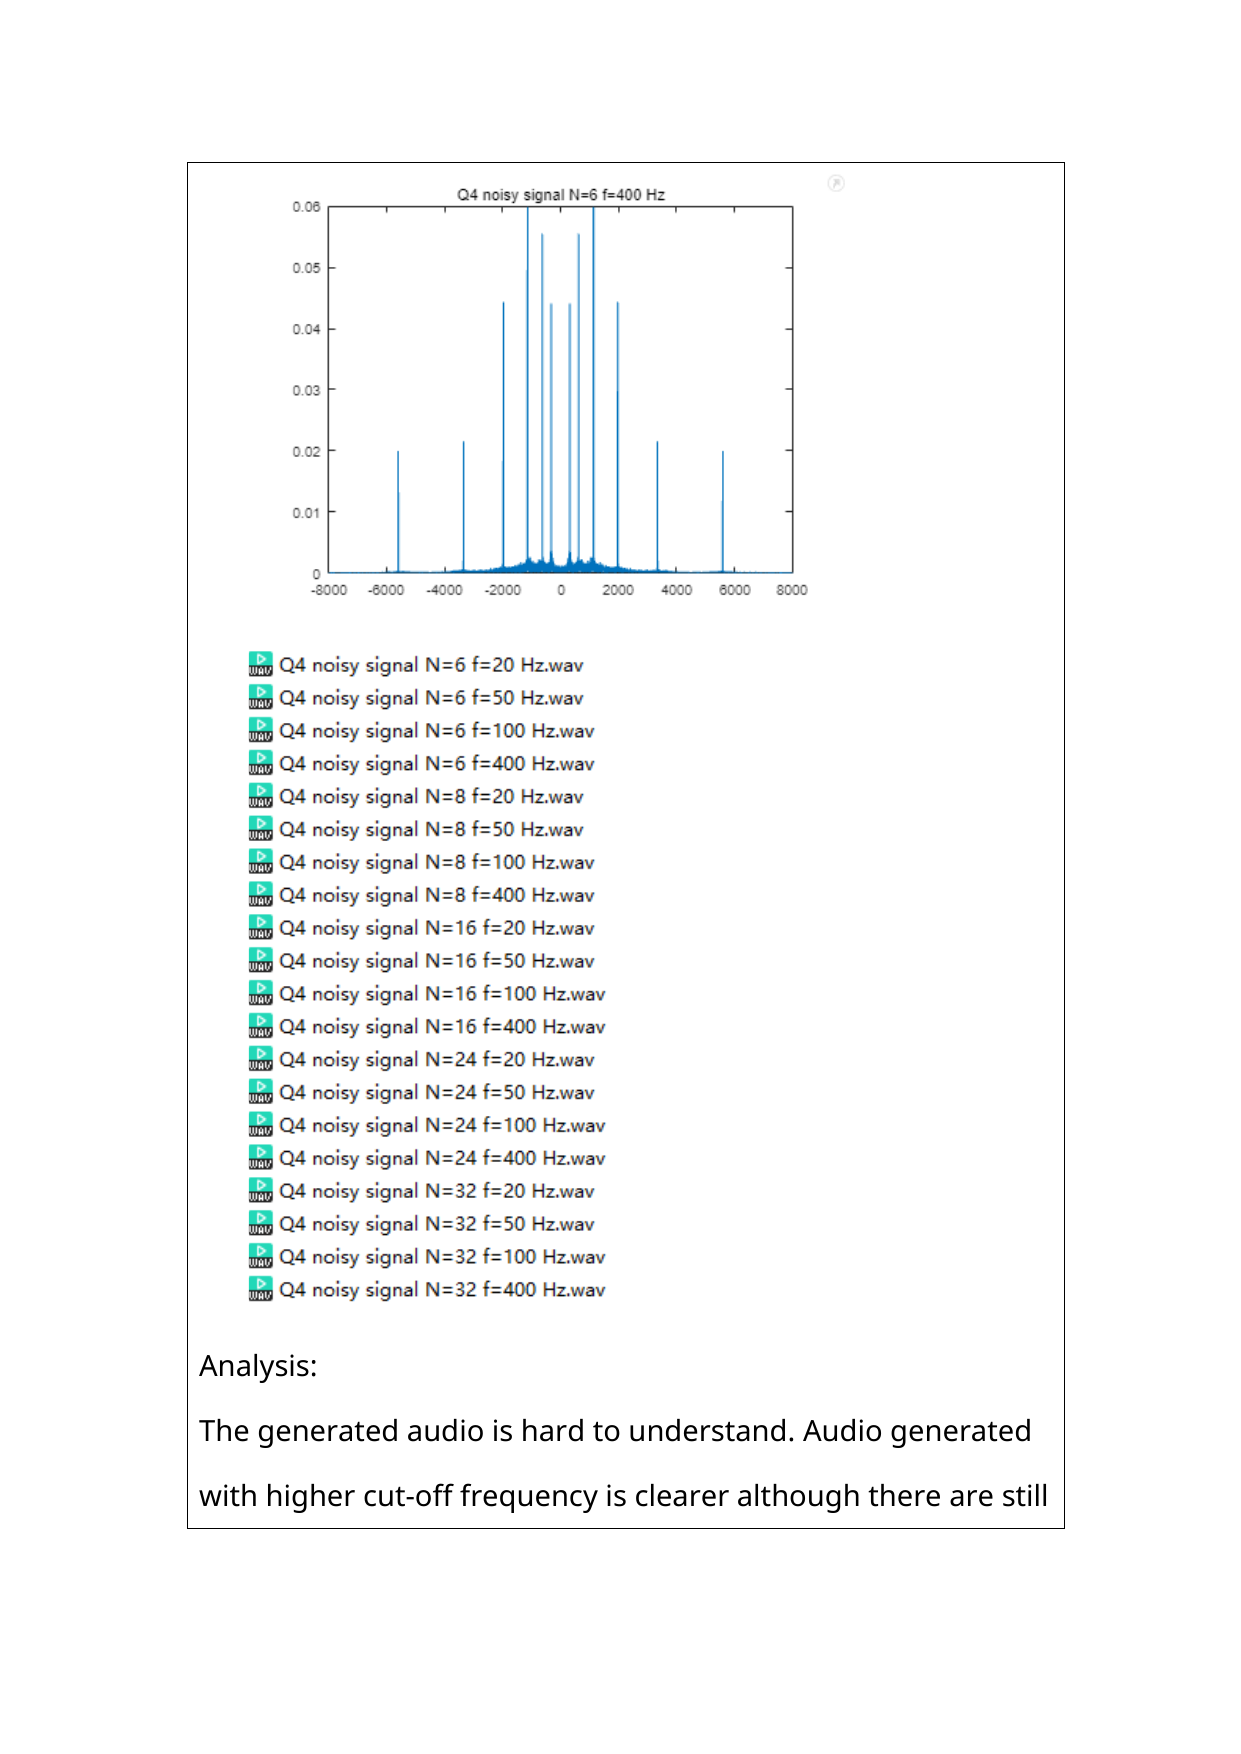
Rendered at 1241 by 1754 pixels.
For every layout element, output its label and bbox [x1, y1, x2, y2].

table_cell [188, 163, 1064, 1528]
picture [248, 163, 882, 625]
picture [248, 650, 654, 1306]
